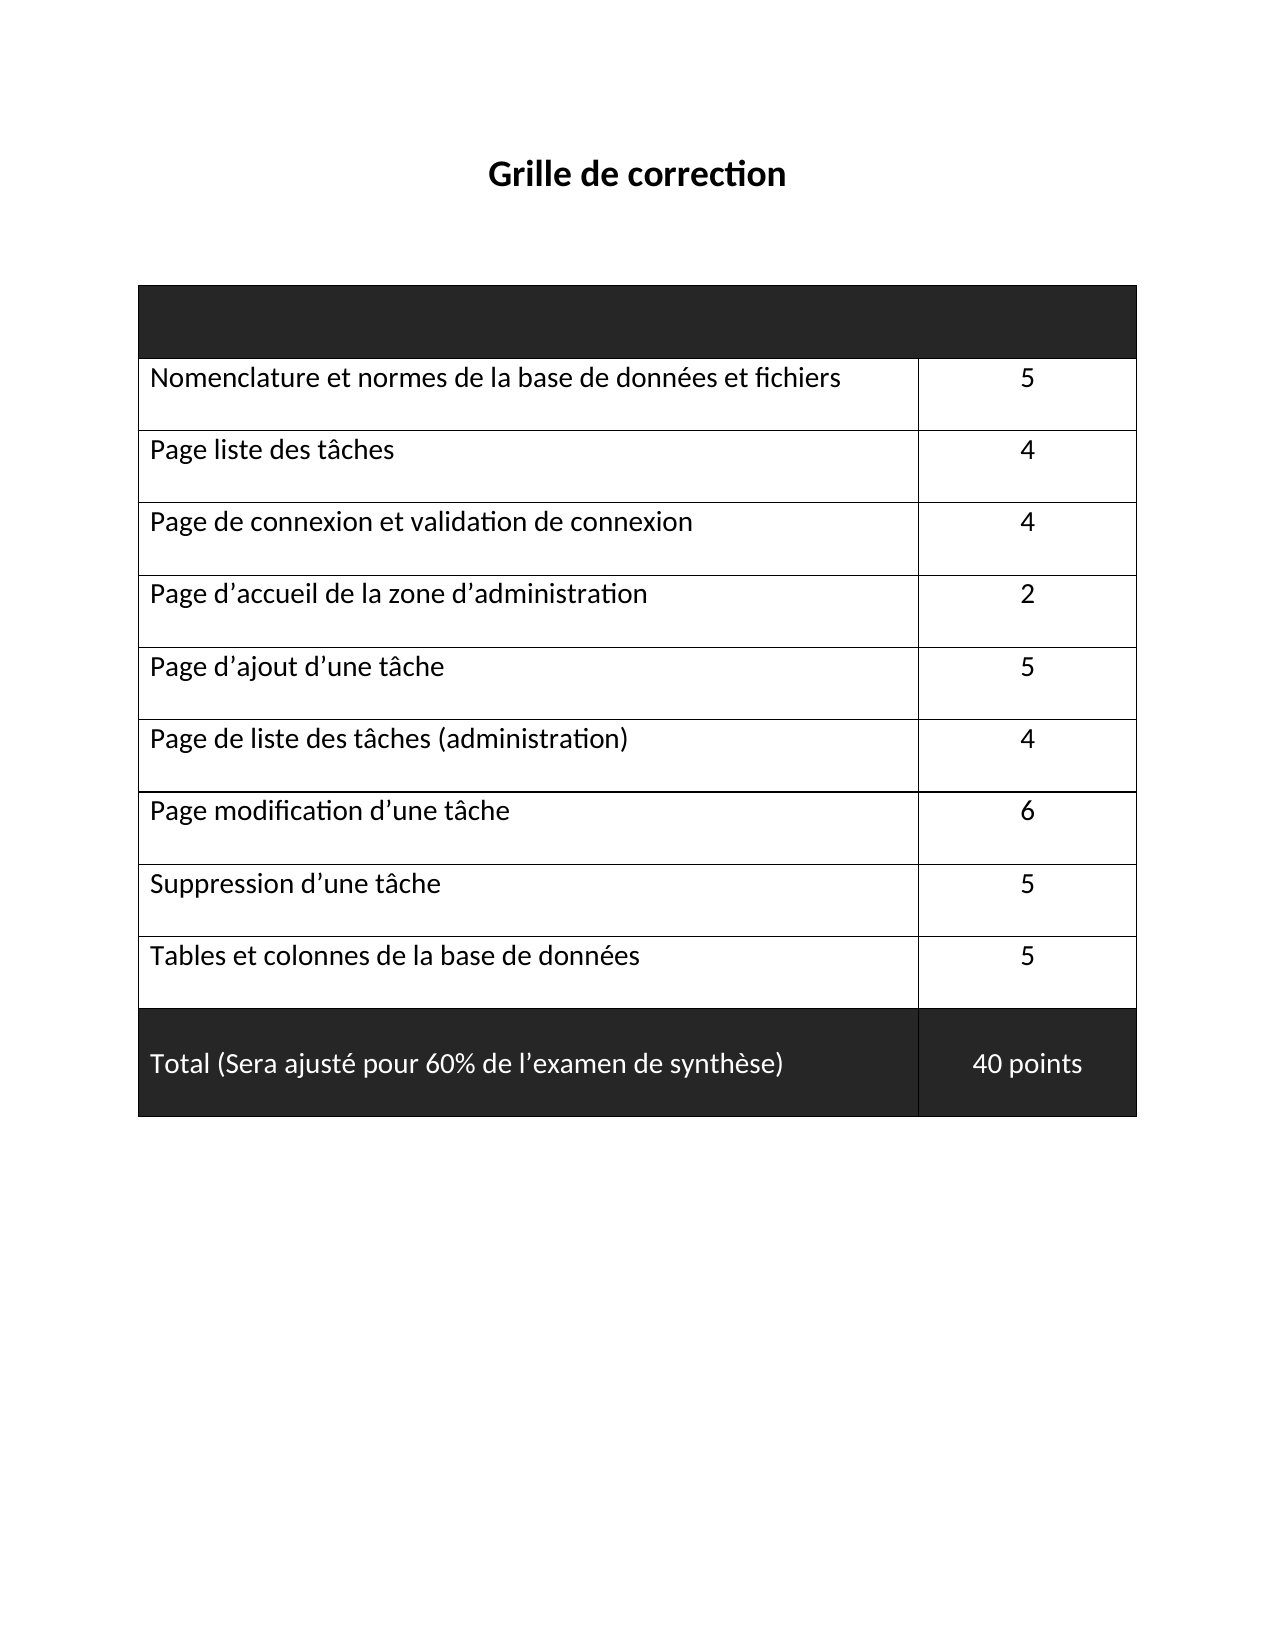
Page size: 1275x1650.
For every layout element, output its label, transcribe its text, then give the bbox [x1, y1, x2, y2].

table_cell Page de connexion et validation de connexion [139, 503, 918, 574]
table_cell Page liste des tâches [139, 431, 918, 502]
table_header [139, 286, 1136, 358]
table_cell Page d’accueil de la zone d’administration [139, 576, 918, 647]
table_cell 5 [919, 648, 1136, 719]
table_cell 2 [919, 576, 1136, 647]
table_cell 4 [919, 720, 1136, 791]
table_cell 4 [919, 431, 1136, 502]
table_cell 5 [919, 359, 1136, 430]
table_cell Suppression d’une tâche [139, 865, 918, 936]
table_cell Tables et colonnes de la base de données [139, 937, 918, 1008]
table_cell 5 [919, 865, 1136, 936]
text Grille de correction [150, 150, 1125, 196]
table_cell 6 [919, 793, 1136, 864]
table_cell Page de liste des tâches (administration) [139, 720, 918, 791]
table_cell Total (Sera ajusté pour 60% de l’examen de synthèse) [139, 1009, 918, 1116]
table_cell Page modification d’une tâche [139, 793, 918, 864]
table_cell Nomenclature et normes de la base de données et fichiers [139, 359, 918, 430]
table_cell Page d’ajout d’une tâche [139, 648, 918, 719]
table_cell 4 [919, 503, 1136, 574]
table_cell 5 [919, 937, 1136, 1008]
table_cell 40 points [919, 1009, 1136, 1116]
